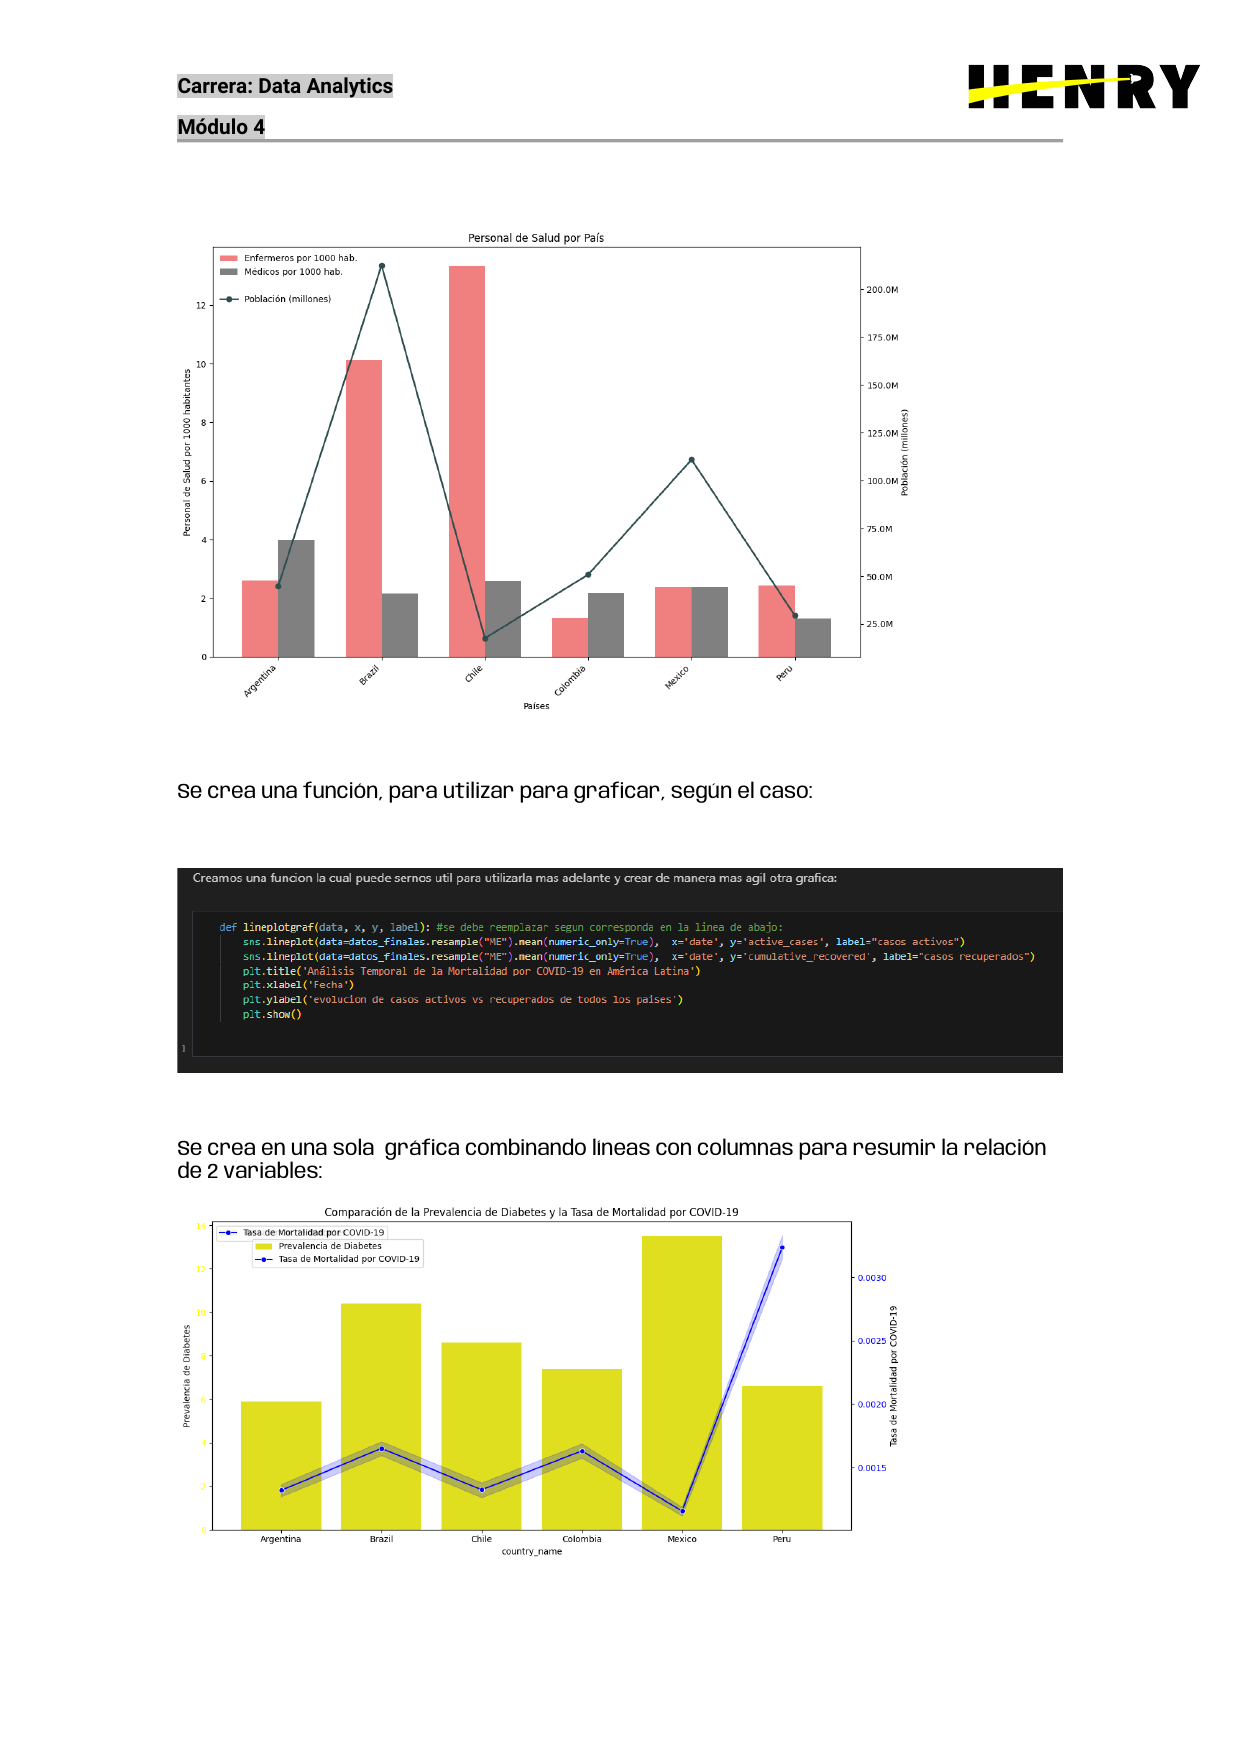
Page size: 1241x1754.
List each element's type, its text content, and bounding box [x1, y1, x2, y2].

picture [177, 226, 916, 717]
text Se crea una función, para utilizar para graficar, según el caso: [177, 782, 1063, 803]
text Se crea en una sola gráfica combinando líneas con columnas para resumir la relación de 2 variables: [177, 1139, 1063, 1183]
picture [177, 868, 1063, 1073]
picture [177, 1201, 904, 1562]
picture [949, 30, 1232, 140]
